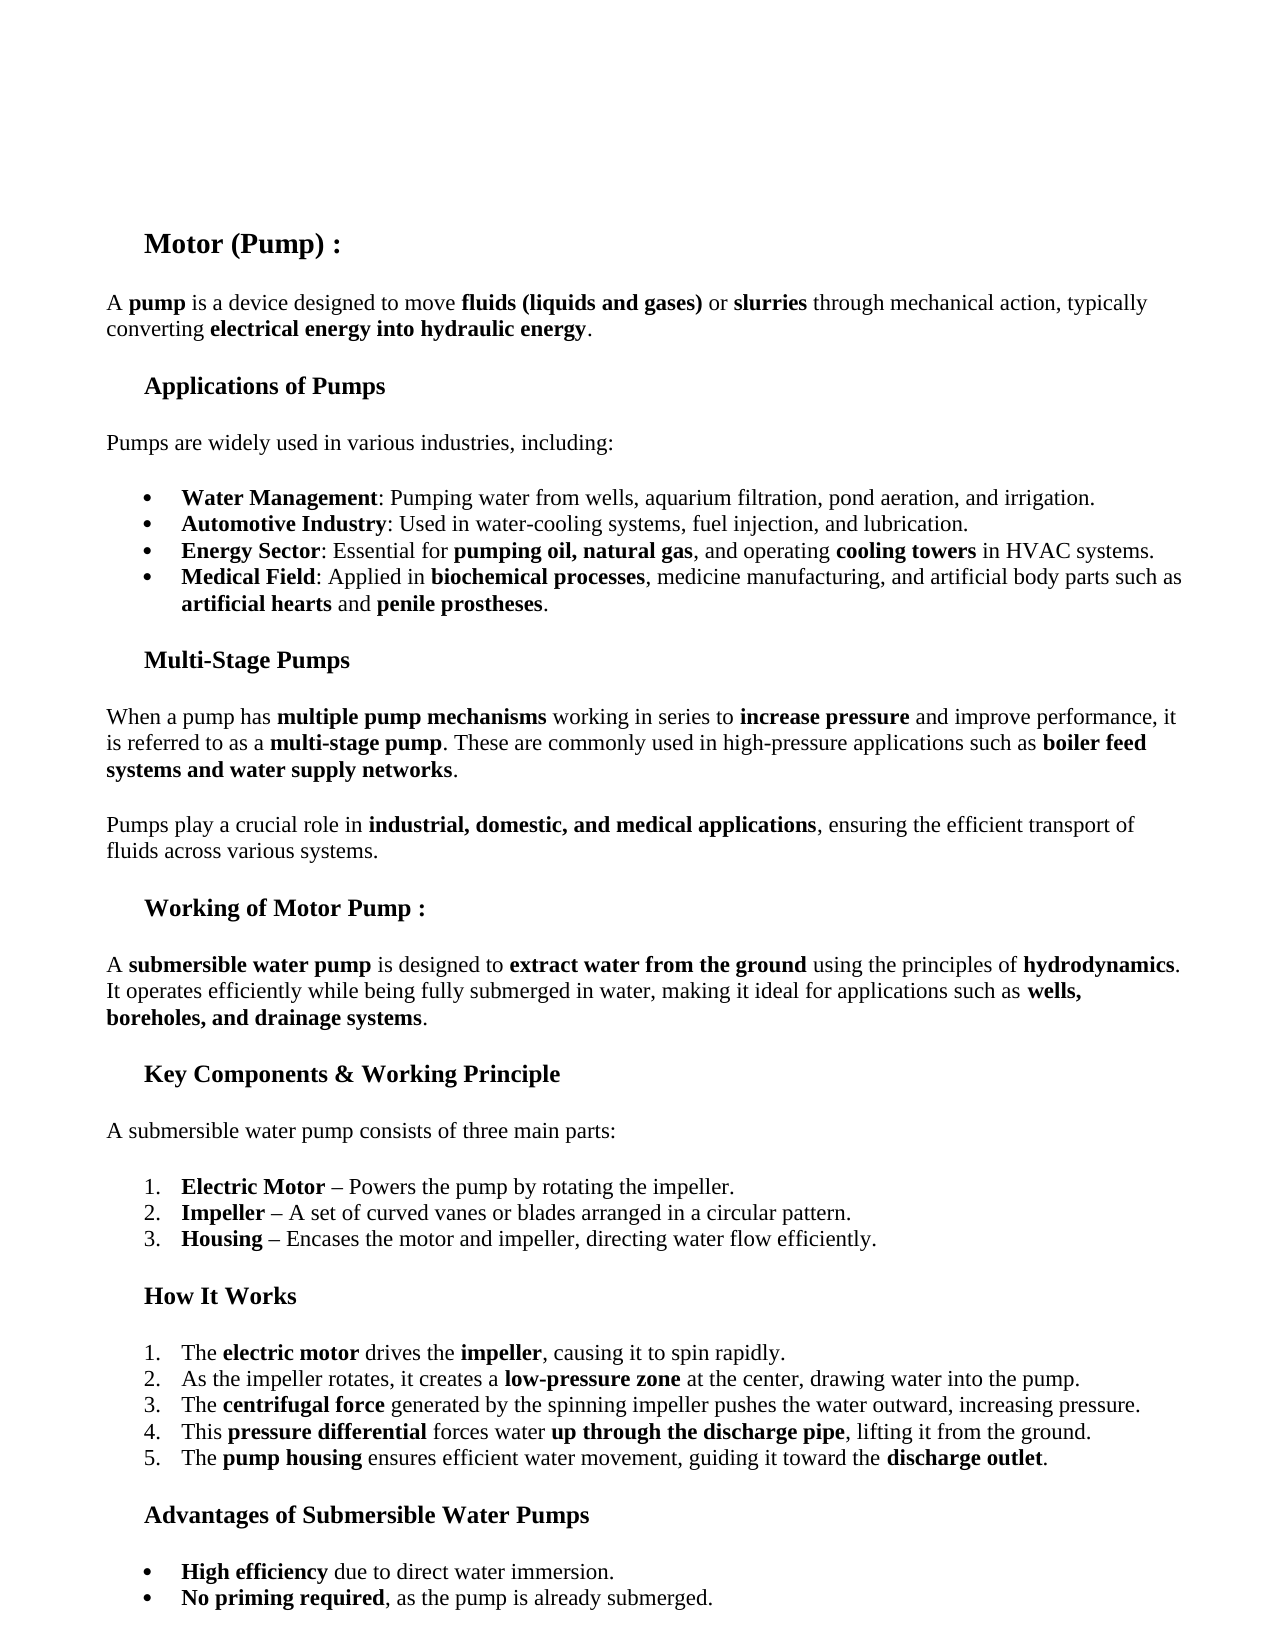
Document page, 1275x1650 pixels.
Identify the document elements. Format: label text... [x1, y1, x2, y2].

list Housing – Encases the motor and impeller, directing water flow efficiently. [144, 1225, 1183, 1252]
subtitle Applications of Pumps [144, 371, 1183, 399]
list As the impeller rotates, it creates a low-pressure zone at the center, drawing water into the pump. [144, 1365, 1183, 1392]
list High efficiency due to direct water immersion. [144, 1558, 1183, 1584]
text Pumps play a crucial role in industrial, domestic, and medical applications, ensuring the efficient transport of fluids across various systems. [106, 811, 1183, 864]
subtitle How It Works [144, 1281, 1183, 1310]
list Energy Sector: Essential for pumping oil, natural gas, and operating cooling towers in HVAC systems. [144, 537, 1183, 563]
text Pumps are widely used in various industries, including: [106, 429, 1183, 455]
subtitle Advantages of Submersible Water Pumps [144, 1500, 1183, 1528]
subtitle Multi-Stage Pumps [144, 645, 1183, 674]
list Water Management: Pumping water from wells, aquarium filtration, pond aeration, and irrigation. [144, 484, 1183, 511]
text A submersible water pump consists of three main parts: [106, 1117, 1183, 1143]
list Automotive Industry: Used in water-cooling systems, fuel injection, and lubrication. [144, 511, 1183, 537]
list The electric motor drives the impeller, causing it to spin rapidly. [144, 1339, 1183, 1365]
list Electric Motor – Powers the pump by rotating the impeller. [144, 1173, 1183, 1199]
list This pressure differential forces water up through the discharge pipe, lifting it from the ground. [144, 1418, 1183, 1444]
text When a pump has multiple pump mechanisms working in series to increase pressure and improve performance, it is referred to as a multi-stage pump. These are commonly used in high-pressure applications such as boiler feed systems and water supply networks. [106, 703, 1183, 782]
text Motor (Pump) : [144, 226, 1183, 260]
text A pump is a device designed to move fluids (liquids and gases) or slurries through mechanical action, typically converting electrical energy into hydraulic energy. [106, 289, 1183, 342]
list The centrifugal force generated by the spinning impeller pushes the water outward, increasing pressure. [144, 1392, 1183, 1418]
list Impeller – A set of curved vanes or blades arranged in a circular pattern. [144, 1199, 1183, 1225]
list No priming required, as the pump is already submerged. [144, 1584, 1183, 1610]
list The pump housing ensures efficient water movement, guiding it toward the discharge outlet. [144, 1444, 1183, 1471]
subtitle Working of Motor Pump : [144, 893, 1183, 922]
list Medical Field: Applied in biochemical processes, medicine manufacturing, and artificial body parts such as artificial hearts and penile prostheses. [144, 563, 1183, 616]
subtitle Key Components & Working Principle [144, 1059, 1183, 1088]
text A submersible water pump is designed to extract water from the ground using the principles of hydrodynamics. It operates efficiently while being fully submerged in water, making it ideal for applications such as wells, boreholes, and drainage systems. [106, 951, 1183, 1030]
